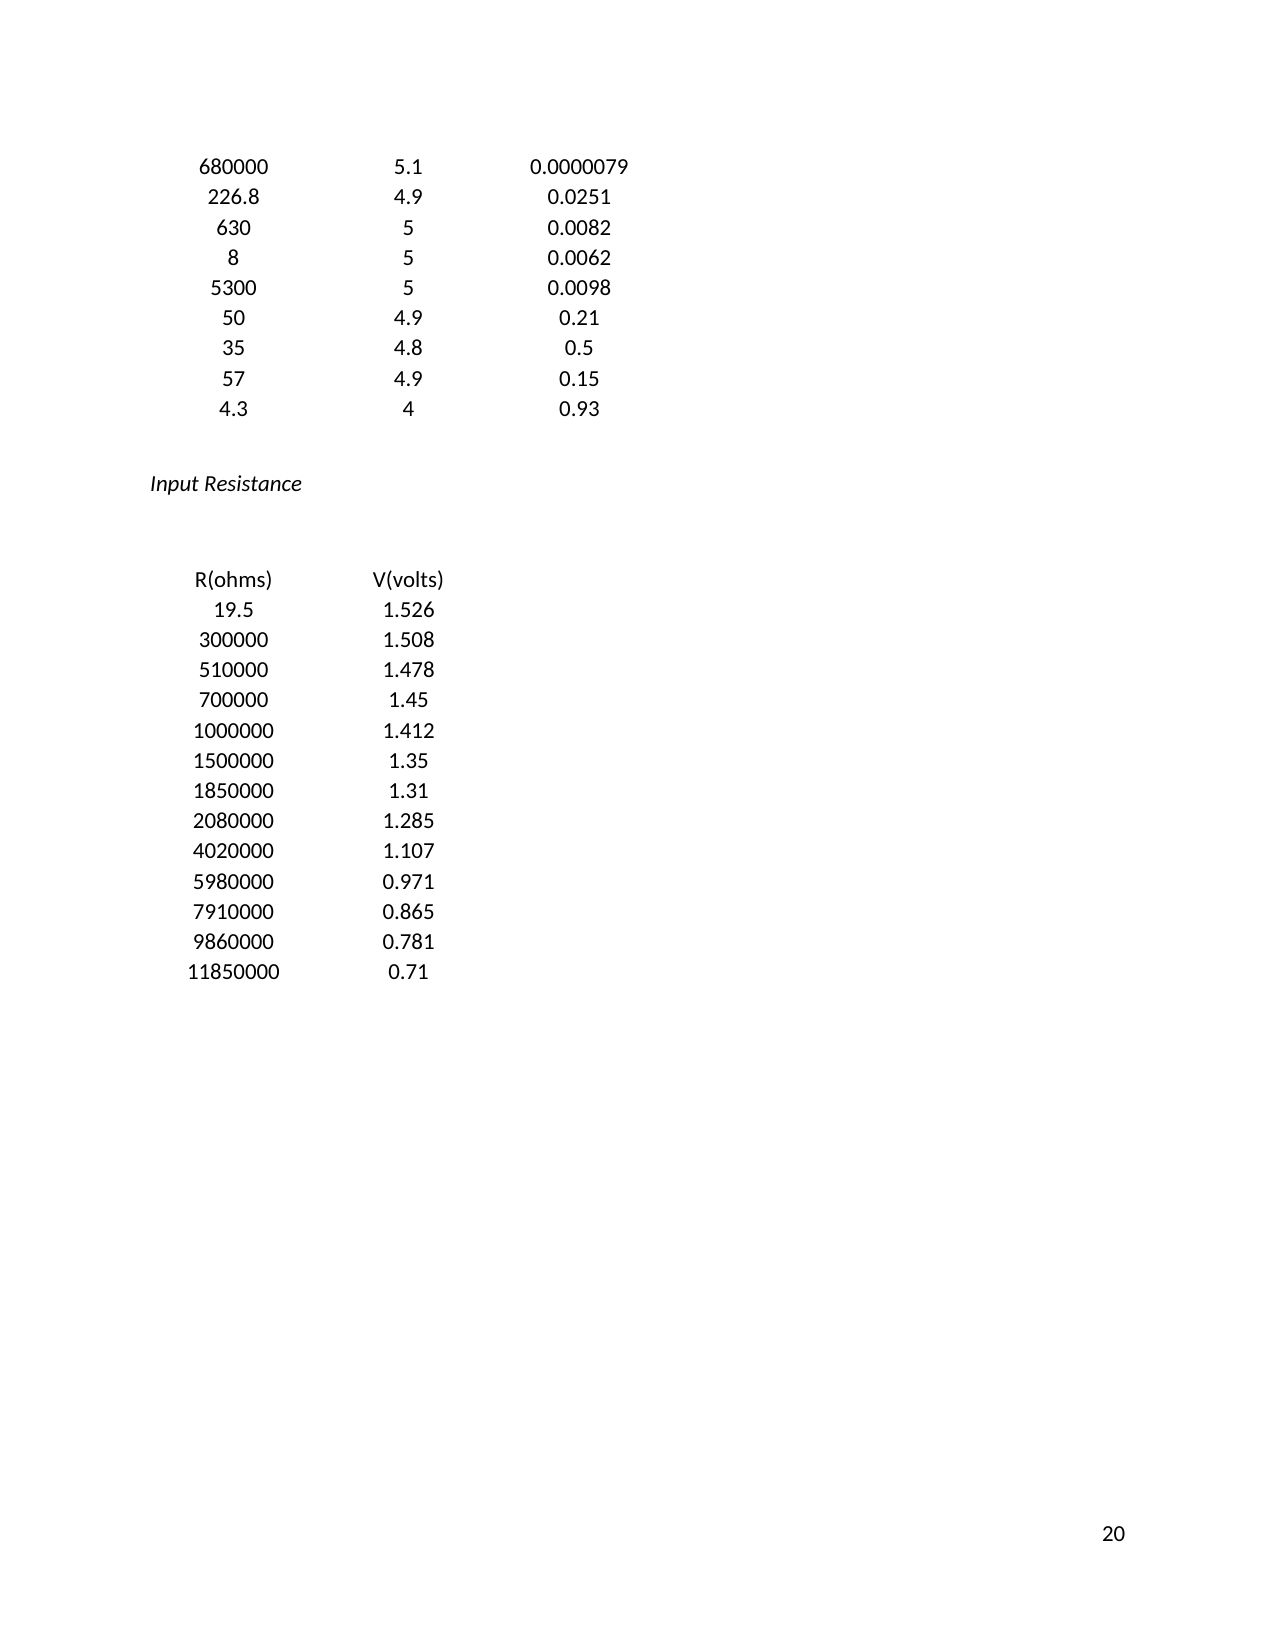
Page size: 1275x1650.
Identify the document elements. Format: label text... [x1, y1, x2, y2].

table_cell 1.107 [317, 834, 500, 864]
table_cell 5 [317, 241, 500, 271]
table_cell 0.781 [317, 925, 500, 955]
table_cell 300000 [150, 623, 317, 653]
table_cell 2080000 [150, 804, 317, 834]
table_cell 4020000 [150, 834, 317, 864]
table_cell 4.9 [317, 301, 500, 331]
table_cell 5980000 [150, 865, 317, 895]
table_cell 5.1 [317, 150, 500, 180]
table_cell 1.526 [317, 593, 500, 623]
table_cell 510000 [150, 653, 317, 683]
table_cell 1.31 [317, 774, 500, 804]
table_cell 57 [150, 361, 317, 392]
table_cell 4.8 [317, 331, 500, 361]
table_cell 0.865 [317, 895, 500, 925]
table_cell 700000 [150, 683, 317, 713]
table_cell 1.508 [317, 623, 500, 653]
table_cell 0.971 [317, 865, 500, 895]
table_cell 630 [150, 210, 317, 241]
table_cell 0.0082 [500, 210, 658, 241]
table_cell 35 [150, 331, 317, 361]
table_cell 1850000 [150, 774, 317, 804]
table_cell 0.15 [500, 361, 658, 392]
table_cell 50 [150, 301, 317, 331]
table_cell 1.45 [317, 683, 500, 713]
text Input Resistance [150, 469, 1125, 497]
table_cell 1500000 [150, 744, 317, 774]
table_cell 1.35 [317, 744, 500, 774]
table_cell 7910000 [150, 895, 317, 925]
table_cell 0.0000079 [500, 150, 658, 180]
table_cell 4 [317, 392, 500, 422]
table_cell 1.285 [317, 804, 500, 834]
table_cell 4.9 [317, 180, 500, 210]
table_cell 0.5 [500, 331, 658, 361]
table_cell 0.0251 [500, 180, 658, 210]
table_cell 4.9 [317, 361, 500, 392]
table_cell 0.93 [500, 392, 658, 422]
table_header R(ohms) [150, 563, 317, 593]
table_cell 226.8 [150, 180, 317, 210]
table_cell 0.71 [317, 955, 500, 985]
table_cell 0.0062 [500, 241, 658, 271]
table_cell 0.21 [500, 301, 658, 331]
table_cell 11850000 [150, 955, 317, 985]
table_cell 5 [317, 210, 500, 241]
table_cell 19.5 [150, 593, 317, 623]
table_header V(volts) [317, 563, 500, 593]
table_cell 8 [150, 241, 317, 271]
table_cell 0.0098 [500, 271, 658, 301]
table_cell 4.3 [150, 392, 317, 422]
table_cell 9860000 [150, 925, 317, 955]
table_cell 5 [317, 271, 500, 301]
table_cell 680000 [150, 150, 317, 180]
table_cell 1000000 [150, 714, 317, 744]
table_cell 1.478 [317, 653, 500, 683]
table_cell 1.412 [317, 714, 500, 744]
table_cell 5300 [150, 271, 317, 301]
